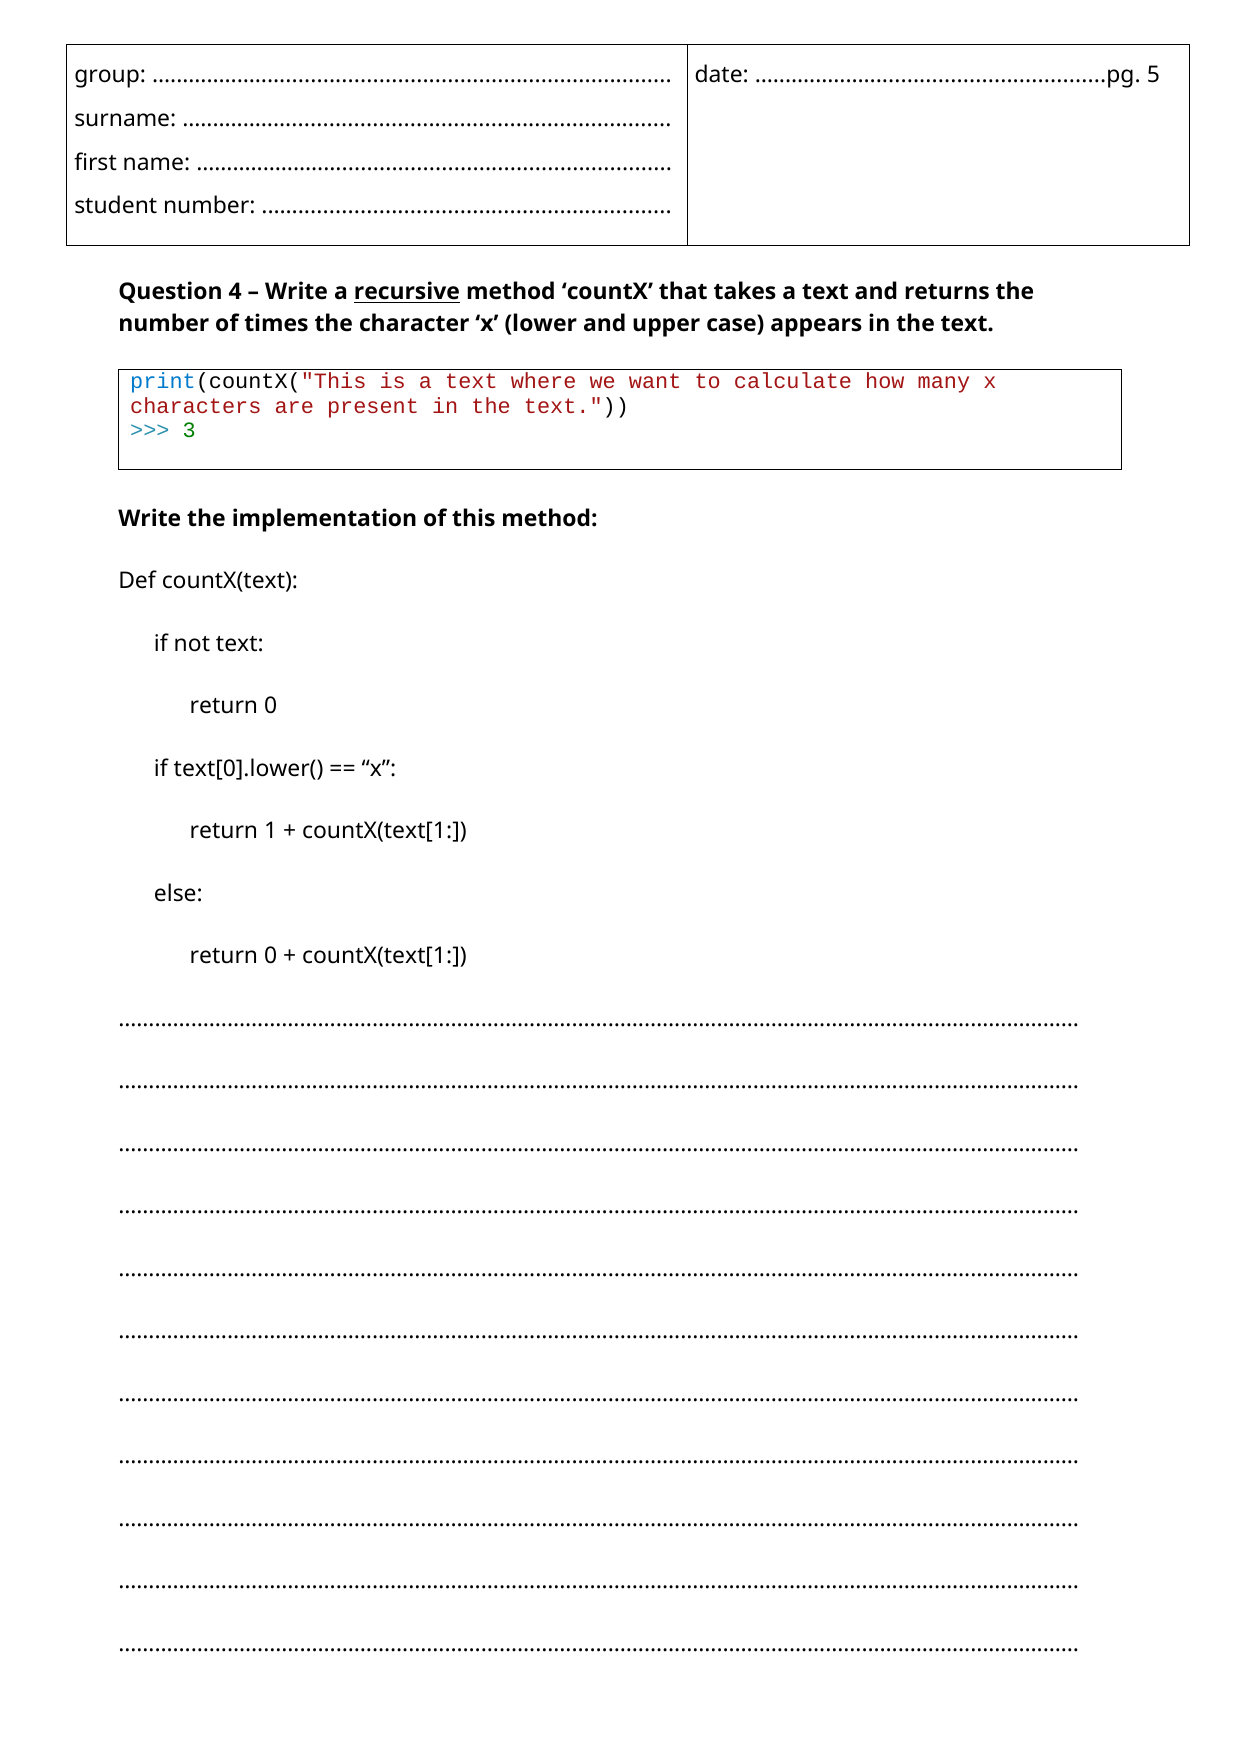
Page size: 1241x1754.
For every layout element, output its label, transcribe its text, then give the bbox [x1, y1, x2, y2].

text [118, 1501, 1122, 1533]
text if not text: [118, 626, 1122, 658]
text …………………………………………………………………………………………………………………………………………… [118, 1189, 1122, 1220]
text …………………………………………………………………………………………………………………………………………… [118, 1064, 1122, 1095]
table_header print(countX("This is a text where we want to calculate how many x characters are present in the text.")) >>> 3 [119, 370, 1121, 469]
text …………………………………………………………………………………………………………………………………………… [118, 1251, 1122, 1283]
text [118, 1626, 1122, 1658]
text else: [118, 876, 1122, 908]
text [118, 1564, 1122, 1595]
text …………………………………………………………………………………………………………………………………………… [118, 1001, 1122, 1033]
text if text[0].lower() == “x”: [118, 751, 1122, 783]
text return 1 + countX(text[1:]) [118, 814, 1122, 845]
text Question 4 – Write a recursive method ‘countX’ that takes a text and returns the number of times the character ‘x’ (lower and upper case) appears in the text. [118, 275, 1122, 338]
text Write the implementation of this method: [118, 501, 1122, 533]
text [118, 1439, 1122, 1470]
text …………………………………………………………………………………………………………………………………………… [118, 1126, 1122, 1158]
text return 0 + countX(text[1:]) [118, 939, 1122, 970]
text return 0 [118, 689, 1122, 720]
text …………………………………………………………………………………………………………………………………………… [118, 1376, 1122, 1408]
text Def countX(text): [118, 564, 1122, 595]
text …………………………………………………………………………………………………………………………………………… [118, 1314, 1122, 1345]
